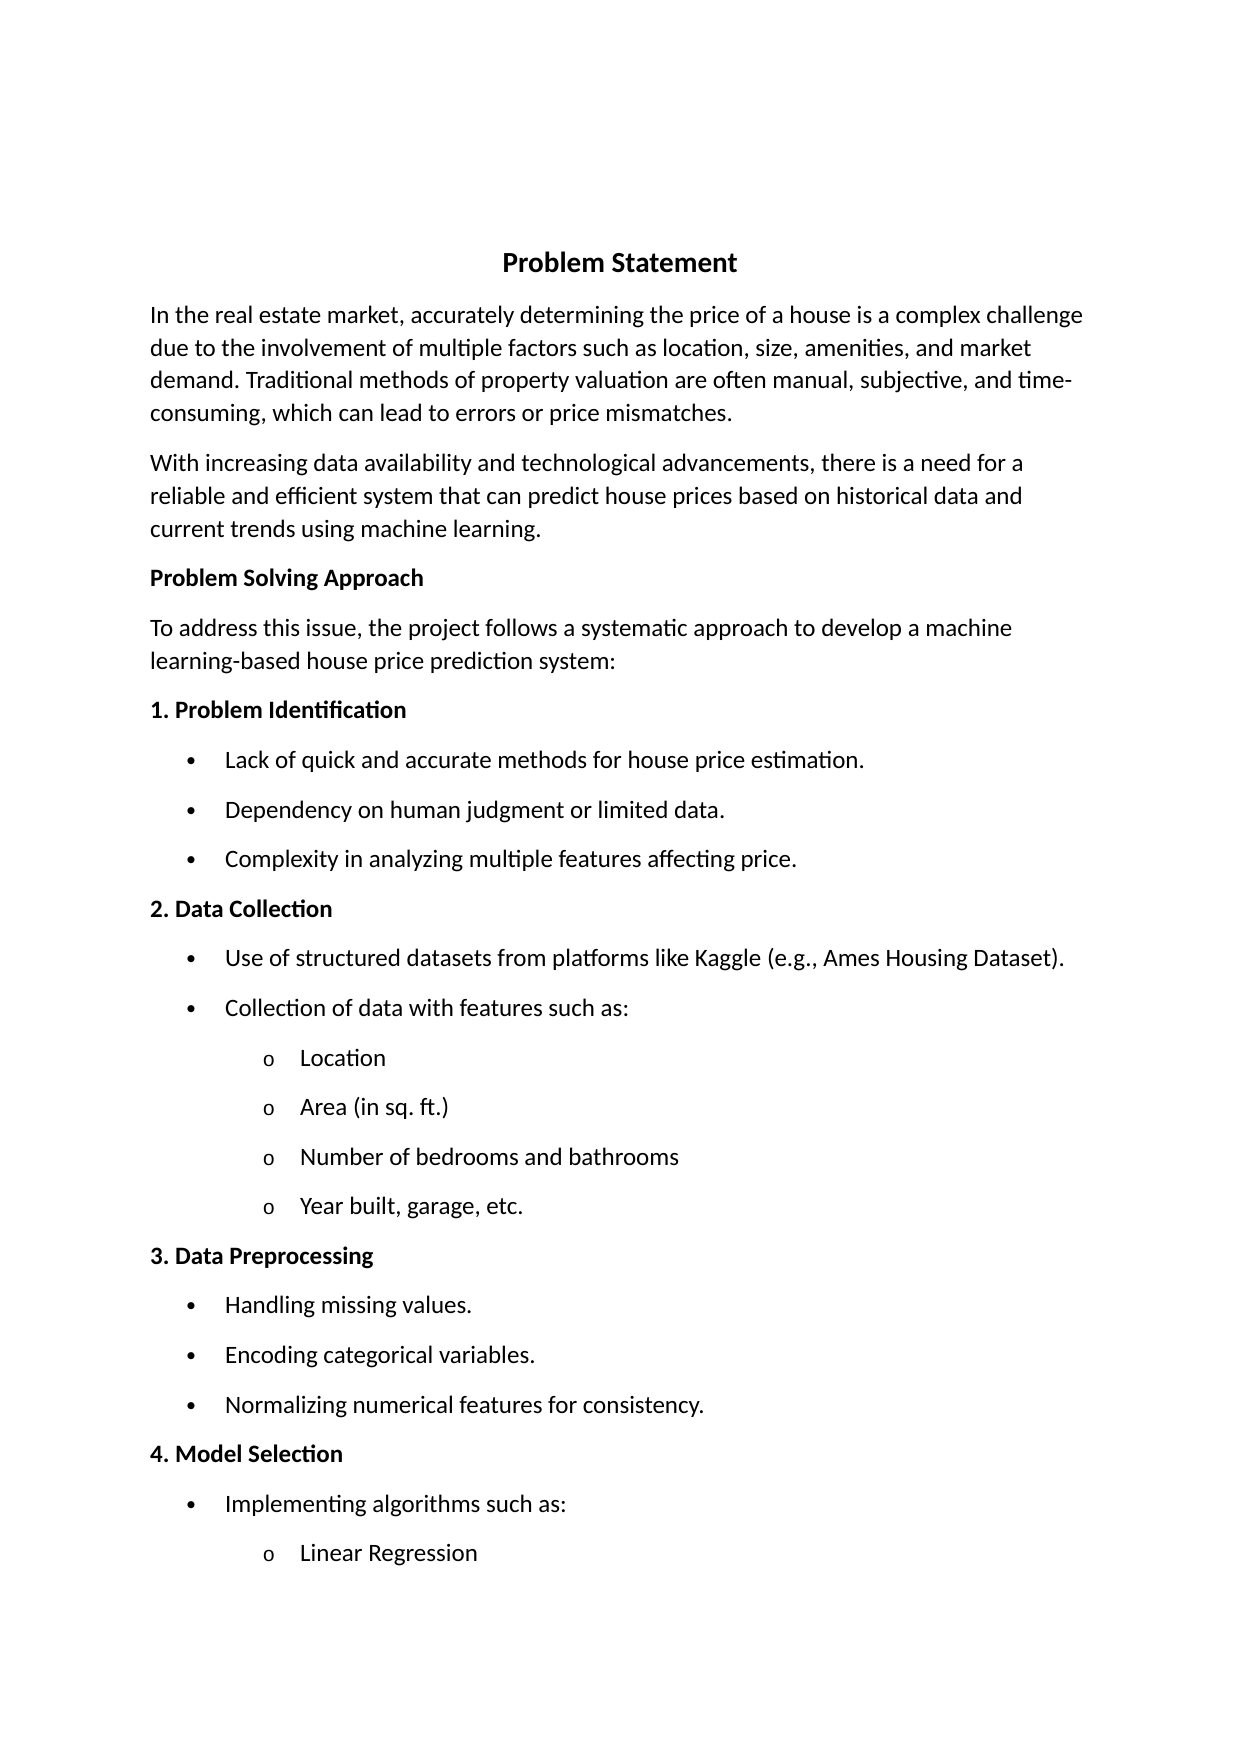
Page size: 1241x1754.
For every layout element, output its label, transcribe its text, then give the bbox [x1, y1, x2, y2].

list Location [262, 1042, 1090, 1072]
list Dependency on human judgment or limited data. [187, 794, 1090, 824]
text 3. Data Preprocessing [150, 1240, 1090, 1271]
text With increasing data availability and technological advancements, there is a need for a reliable and efficient system that can predict house prices based on historical data and current trends using machine learning. [150, 447, 1090, 543]
text Problem Statement [150, 244, 1090, 279]
list Implementing algorithms such as: [187, 1488, 1090, 1518]
list Lack of quick and accurate methods for house price estimation. [187, 744, 1090, 775]
list Normalizing numerical features for consistency. [187, 1389, 1090, 1419]
list Linear Regression [262, 1538, 1090, 1568]
list Encoding categorical variables. [187, 1339, 1090, 1370]
text 1. Problem Identification [150, 695, 1090, 725]
text In the real estate market, accurately determining the price of a house is a complex challenge due to the involvement of multiple factors such as location, size, amenities, and market demand. Traditional methods of property valuation are often manual, subjective, and time-consuming, which can lead to errors or price mismatches. [150, 299, 1090, 428]
text To address this issue, the project follows a systematic approach to develop a machine learning-based house price prediction system: [150, 612, 1090, 676]
list Year built, garage, etc. [262, 1191, 1090, 1221]
text 4. Model Selection [150, 1438, 1090, 1469]
list Handling missing values. [187, 1290, 1090, 1320]
list Number of bedrooms and bathrooms [262, 1141, 1090, 1171]
list Use of structured datasets from platforms like Kaggle (e.g., Ames Housing Dataset). [187, 943, 1090, 973]
list Collection of data with features such as: [187, 992, 1090, 1023]
list Area (in sq. ft.) [262, 1091, 1090, 1122]
list Complexity in analyzing multiple features affecting price. [187, 843, 1090, 874]
text Problem Solving Approach [150, 563, 1090, 593]
text 2. Data Collection [150, 893, 1090, 923]
